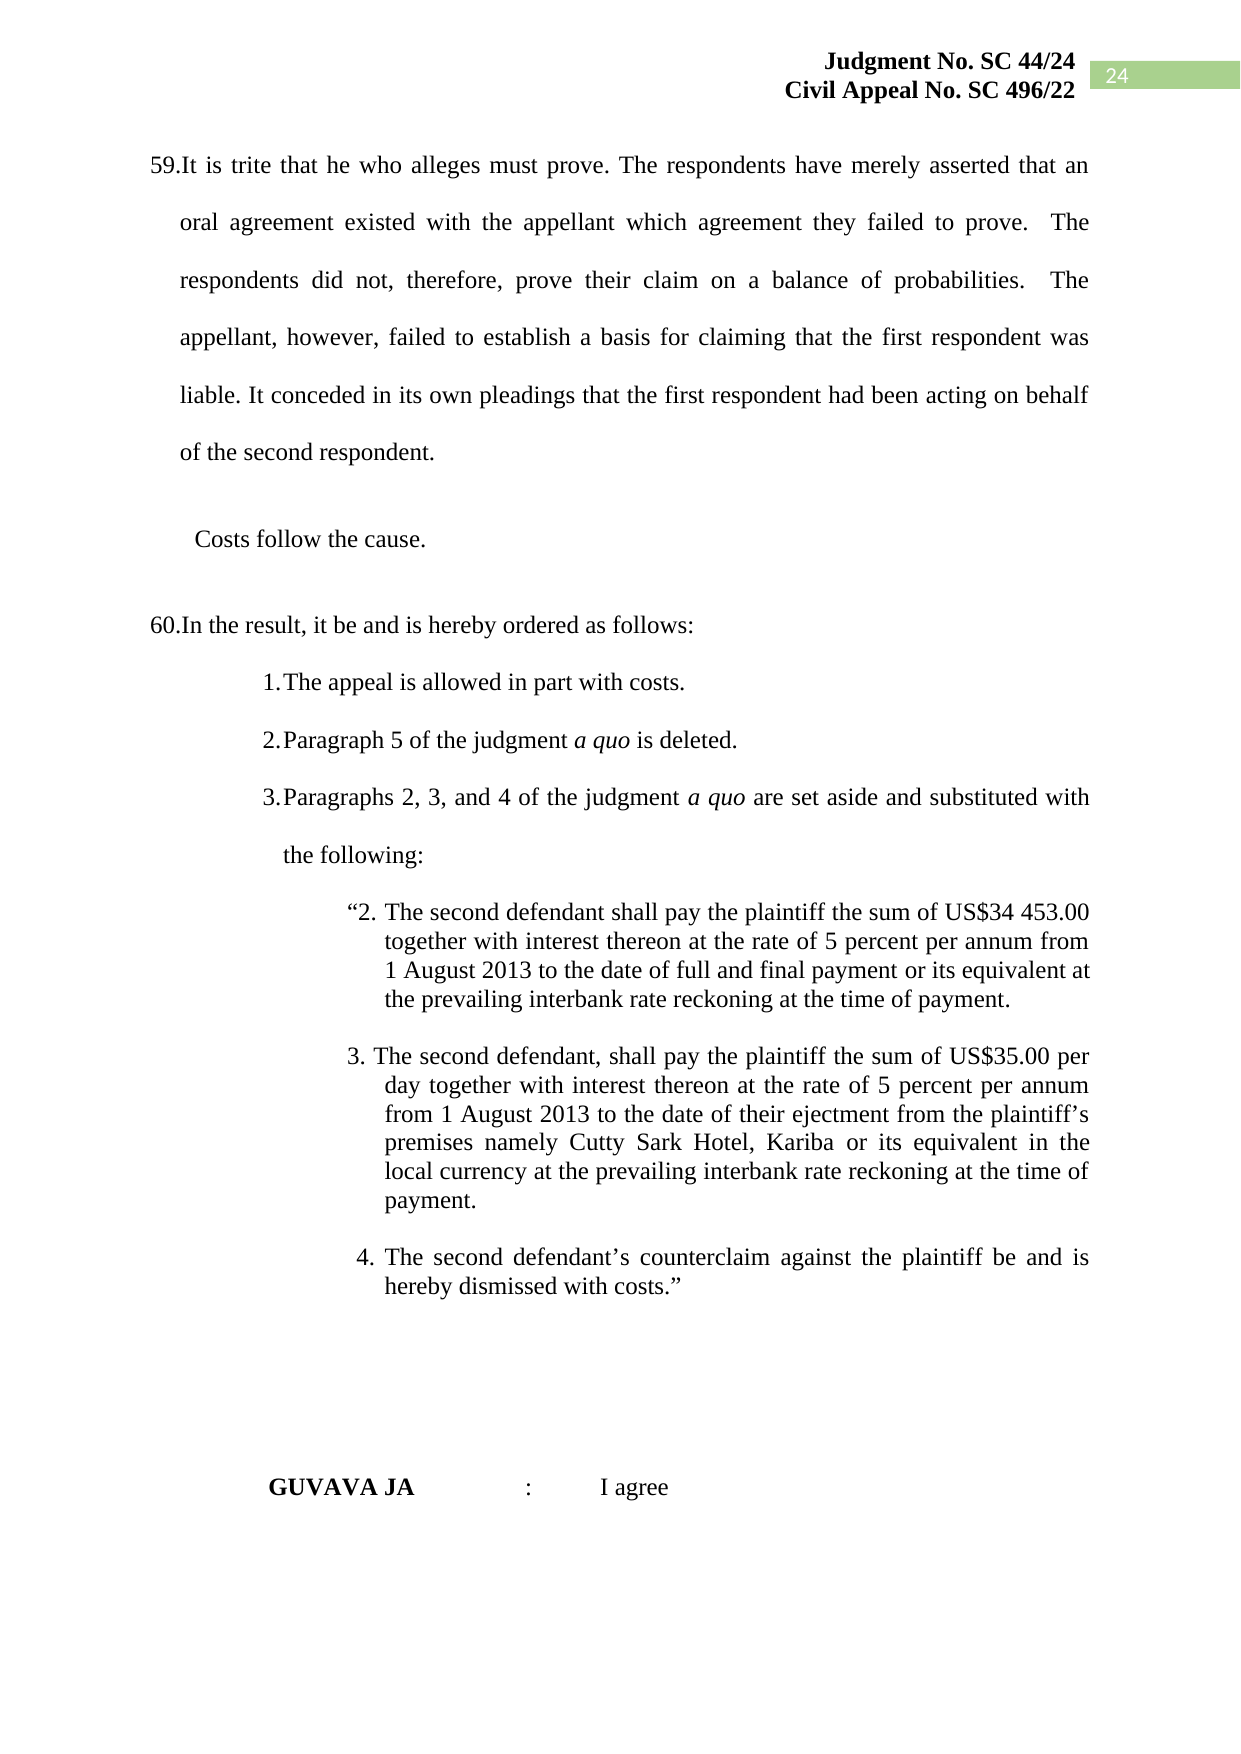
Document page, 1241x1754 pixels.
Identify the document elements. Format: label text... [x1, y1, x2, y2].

text 3. The second defendant, shall pay the plaintiff the sum of US$35.00 per day together with interest thereon at the rate of 5 percent per annum from 1 August 2013 to the date of their ejectment from the plaintiff’s premises namely Cutty Sark Hotel, Kariba or its equivalent in the local currency at the prevailing interbank rate reckoning at the time of payment. [347, 1041, 1090, 1214]
list Paragraph 5 of the judgment a quo is deleted. [262, 725, 1090, 754]
text 60.In the result, it be and is hereby ordered as follows: [150, 610, 1090, 639]
text GUVAVA JA : I agree [268, 1472, 1090, 1501]
list Paragraphs 2, 3, and 4 of the judgment a quo are set aside and substituted with the following: [262, 782, 1090, 869]
text Costs follow the cause. [194, 524, 1090, 552]
text 59.It is trite that he who alleges must prove. The respondents have merely asserted that an oral agreement existed with the appellant which agreement they failed to prove. The respondents did not, therefore, prove their claim on a balance of probabilities. The appellant, however, failed to establish a basis for claiming that the first respondent was liable. It conceded in its own pleadings that the first respondent had been acting on behalf of the second respondent. [150, 150, 1090, 466]
text “2. The second defendant shall pay the plaintiff the sum of US$34 453.00 together with interest thereon at the rate of 5 percent per annum from 1 August 2013 to the date of full and final payment or its equivalent at the prevailing interbank rate reckoning at the time of payment. [347, 897, 1090, 1012]
list The appeal is allowed in part with costs. [262, 667, 1090, 696]
list The second defendant’s counterclaim against the plaintiff be and is hereby dismissed with costs.” [356, 1242, 1090, 1300]
